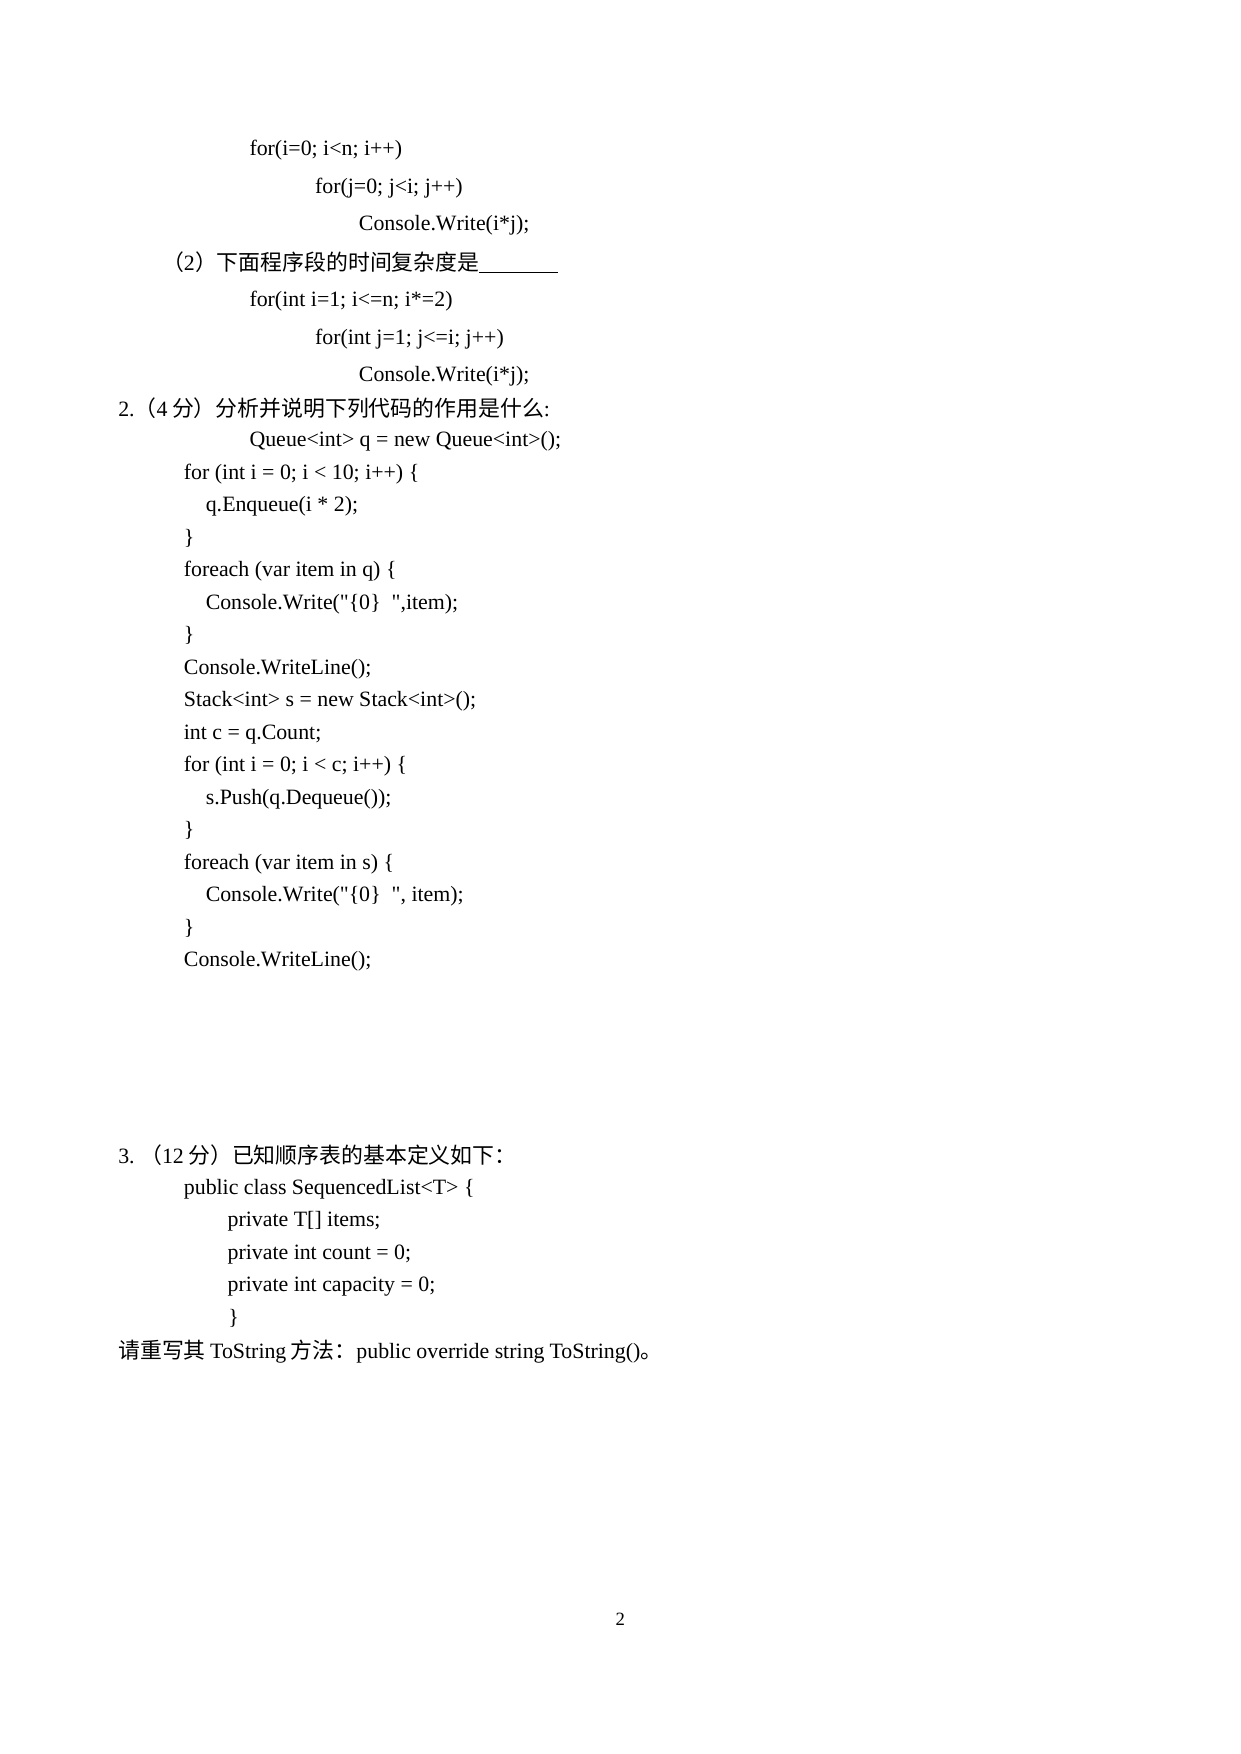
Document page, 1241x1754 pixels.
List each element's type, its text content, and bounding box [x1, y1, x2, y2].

text 2.（4分）分析并说明下列代码的作用是什么: [118, 390, 1122, 423]
text private int count = 0; [184, 1235, 1122, 1268]
text } [118, 520, 1122, 553]
text Queue<int> q = new Queue<int>(); [118, 423, 1122, 455]
text private int capacity = 0; [184, 1268, 1122, 1300]
text int c = q.Count; [118, 715, 1122, 748]
text } [118, 813, 1122, 845]
text （2）下面程序段的时间复杂度是 [118, 244, 1122, 277]
text Console.WriteLine(); [118, 943, 1122, 975]
text q.Enqueue(i * 2); [118, 488, 1122, 520]
text Console.Write(i*j); [118, 358, 1122, 390]
text s.Push(q.Dequeue()); [118, 780, 1122, 813]
text private T[] items; [184, 1203, 1122, 1235]
text for(int j=1; j<=i; j++) [118, 320, 1122, 353]
text } [184, 1300, 1122, 1333]
text Console.Write("{0} ", item); [118, 878, 1122, 910]
text public class SequencedList<T> { [184, 1170, 1122, 1203]
text foreach (var item in q) { [118, 553, 1122, 585]
text 请重写其ToString方法：public override string ToString()。 [118, 1333, 1122, 1365]
text for (int i = 0; i < 10; i++) { [118, 455, 1122, 488]
text } [118, 618, 1122, 650]
text for(j=0; j<i; j++) [118, 169, 1122, 202]
text } [118, 910, 1122, 943]
text for(i=0; i<n; i++) [118, 132, 1122, 164]
text Console.Write(i*j); [118, 207, 1122, 239]
text Console.WriteLine(); [118, 650, 1122, 683]
text Stack<int> s = new Stack<int>(); [118, 683, 1122, 715]
text Console.Write("{0} ",item); [118, 585, 1122, 618]
text for(int i=1; i<=n; i*=2) [118, 283, 1122, 315]
text foreach (var item in s) { [118, 845, 1122, 878]
text 3. （12分）已知顺序表的基本定义如下： [118, 1138, 1122, 1170]
text for (int i = 0; i < c; i++) { [118, 748, 1122, 780]
